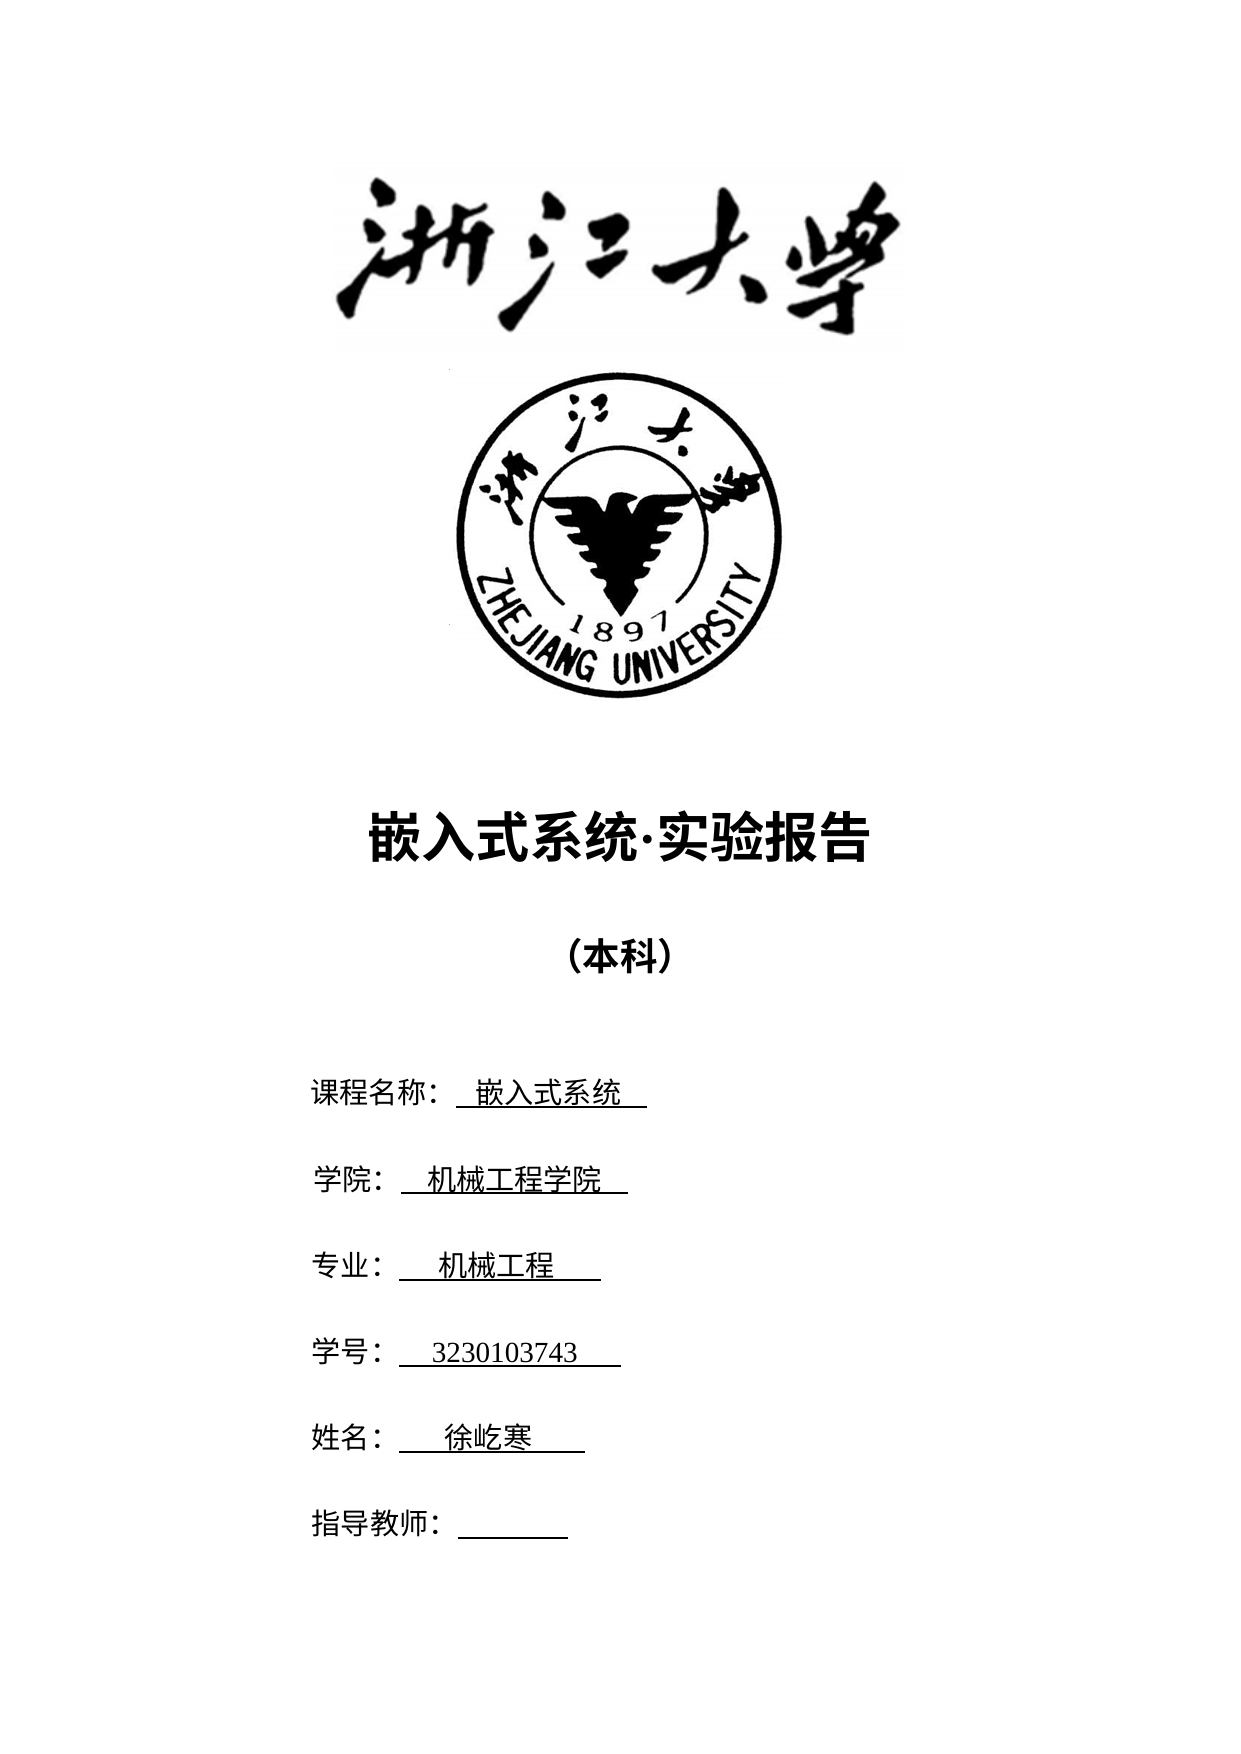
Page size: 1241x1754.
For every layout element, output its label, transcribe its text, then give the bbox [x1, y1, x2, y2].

picture [331, 162, 909, 351]
text 学院： 机械工程学院 [187, 1145, 1053, 1210]
text 专业： 机械工程 [187, 1231, 1053, 1296]
text 姓名： 徐屹寒 [187, 1403, 1053, 1468]
text 指导教师： [187, 1489, 1053, 1554]
text 学号： 3230103743 [187, 1317, 1053, 1382]
text 课程名称： 嵌入式系统 [187, 1059, 1053, 1124]
text 嵌入式系统·实验报告 [187, 785, 1053, 882]
picture [449, 369, 791, 701]
text （本科） [187, 921, 1053, 986]
